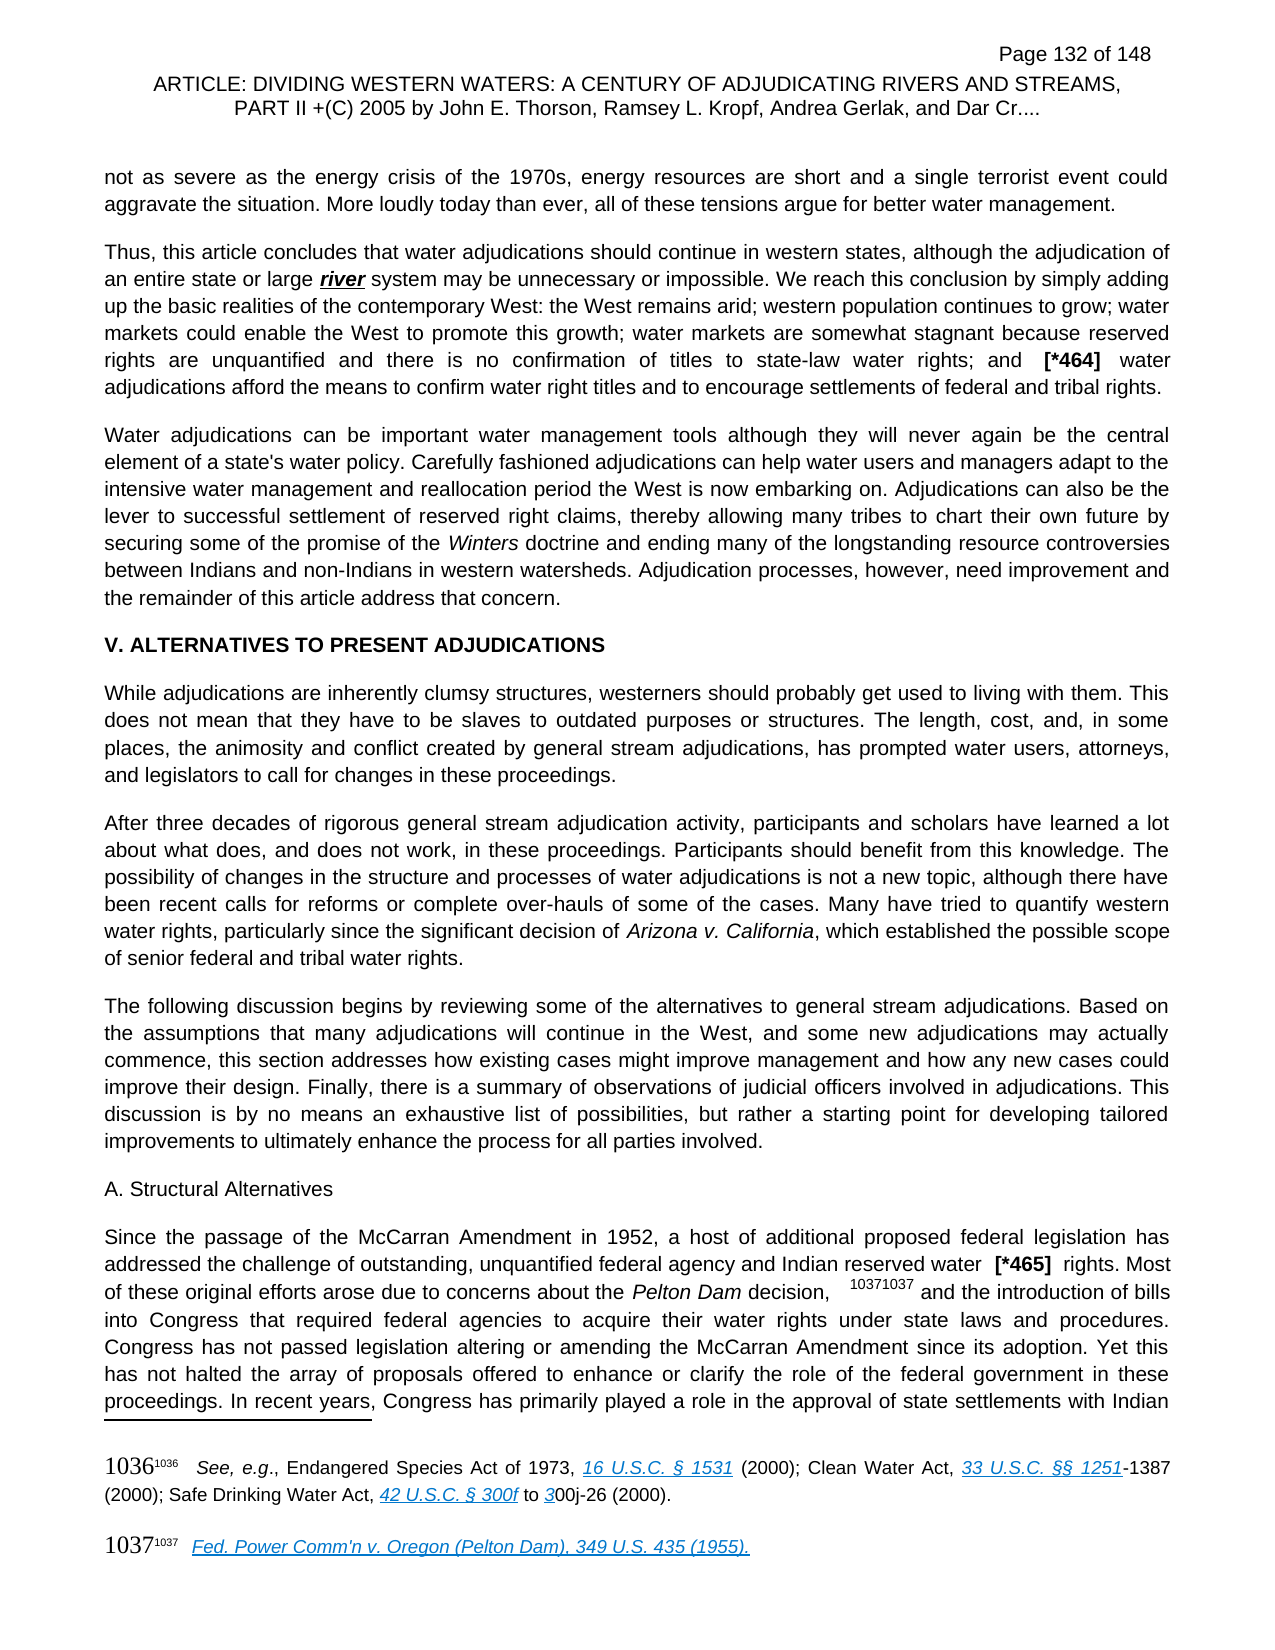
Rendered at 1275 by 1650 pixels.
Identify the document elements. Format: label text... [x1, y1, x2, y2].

text While adjudications are inherently clumsy structures, westerners should probably get used to living with them. This does not mean that they have to be slaves to outdated purposes or structures. The length, cost, and, in some places, the animosity and conflict created by general stream adjudications, has prompted water users, attorneys, and legislators to call for changes in these proceedings. [104, 678, 1171, 786]
text Thus, this article concludes that water adjudications should continue in western states, although the adjudication of an entire state or large river system may be unnecessary or impossible. We reach this conclusion by simply adding up the basic realities of the contemporary West: the West remains arid; western population continues to grow; water markets could enable the West to promote this growth; water markets are somewhat stagnant because reserved rights are unquantified and there is no confirmation of titles to state-law water rights; and [*464] water adjudications afford the means to confirm water right titles and to encourage settlements of federal and tribal rights. [104, 236, 1171, 399]
text V. ALTERNATIVES TO PRESENT ADJUDICATIONS [104, 630, 1171, 657]
text After three decades of rigorous general stream adjudication activity, participants and scholars have learned a lot about what does, and does not work, in these proceedings. Participants should benefit from this knowledge. The possibility of changes in the structure and processes of water adjudications is not a new topic, although there have been recent calls for reforms or complete over-hauls of some of the cases. Many have tried to quantify western water rights, particularly since the significant decision of Arizona v. California, which established the possible scope of senior federal and tribal water rights. [104, 807, 1171, 970]
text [104, 1222, 1171, 1413]
text The following discussion begins by reviewing some of the alternatives to general stream adjudications. Based on the assumptions that many adjudications will continue in the West, and some new adjudications may actually commence, this section addresses how existing cases might improve management and how any new cases could improve their design. Finally, there is a summary of observations of judicial officers involved in adjudications. This discussion is by no means an exhaustive list of possibilities, but rather a starting point for developing tailored improvements to ultimately enhance the process for all parties involved. [104, 991, 1171, 1153]
text Water adjudications can be important water management tools although they will never again be the central element of a state's water policy. Carefully fashioned adjudications can help water users and managers adapt to the intensive water management and reallocation period the West is now embarking on. Adjudications can also be the lever to successful settlement of reserved right claims, thereby allowing many tribes to chart their own future by securing some of the promise of the Winters doctrine and ending many of the longstanding resource controversies between Indians and non-Indians in western watersheds. Adjudication processes, however, need improvement and the remainder of this article address that concern. [104, 420, 1171, 609]
text A. Structural Alternatives [104, 1174, 1171, 1201]
